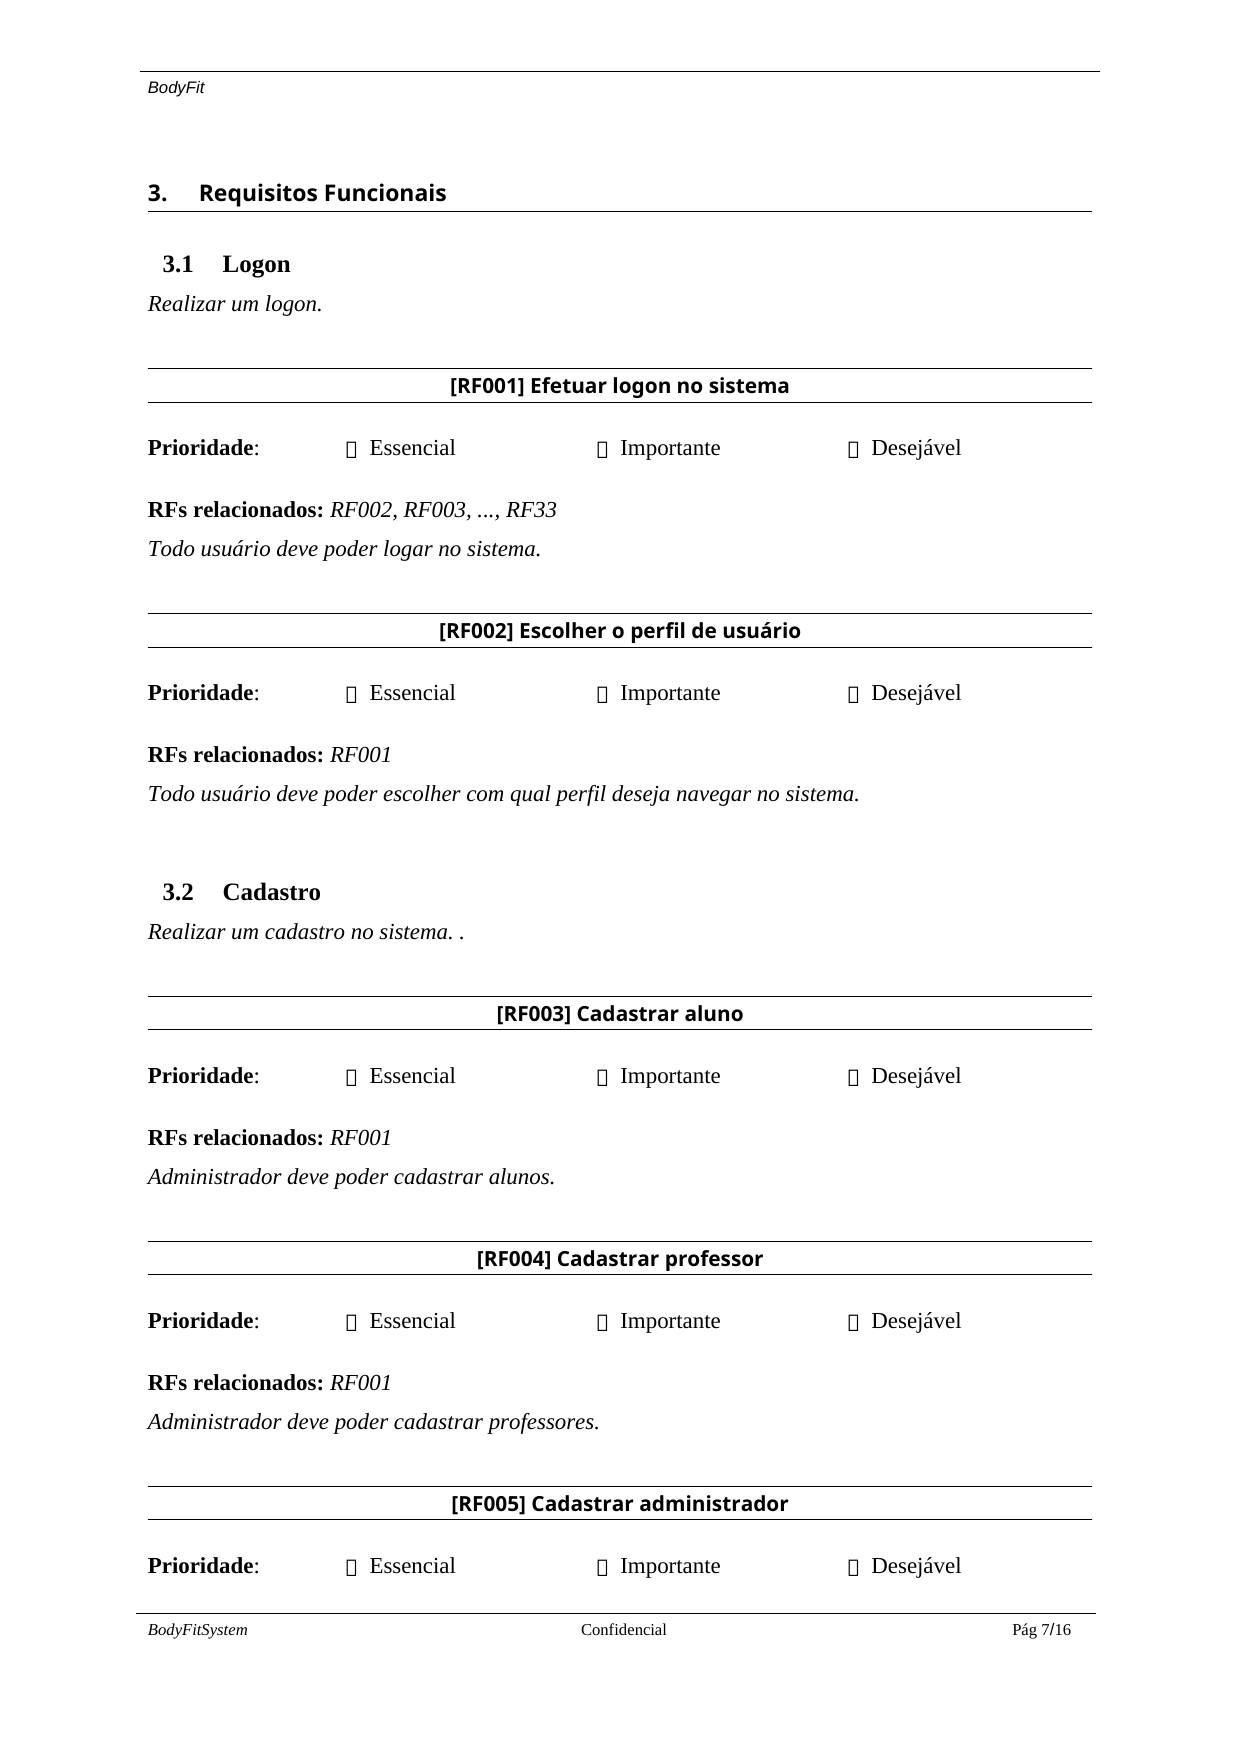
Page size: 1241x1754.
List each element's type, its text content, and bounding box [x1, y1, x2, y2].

text [RF001] Efetuar logon no sistema [148, 369, 1092, 402]
table_header Importante [620, 1282, 827, 1363]
text RFs relacionados: RF002, RF003, ..., RF33 [148, 496, 1092, 523]
table_header  [576, 1037, 620, 1118]
table_header Desejável [871, 1282, 1015, 1363]
text RFs relacionados: RF001 [148, 741, 1092, 768]
text Todo usuário deve poder escolher com qual perfil deseja navegar no sistema. [148, 780, 1092, 807]
subtitle Cadastro [162, 877, 1092, 906]
table_header Importante [620, 409, 827, 490]
table_header  [325, 409, 369, 490]
subtitle Requisitos Funcionais [148, 177, 1092, 211]
table_header Prioridade: [136, 1282, 325, 1363]
text Administrador deve poder cadastrar alunos. [148, 1163, 1092, 1189]
table_header Essencial [369, 1037, 576, 1118]
table_header Desejável [871, 1037, 1015, 1118]
table_header Prioridade: [136, 1037, 325, 1118]
table_header Essencial [369, 654, 576, 735]
table_header  [325, 1037, 369, 1118]
table_header Importante [620, 654, 827, 735]
table_header  [325, 654, 369, 735]
table_header  [827, 1527, 871, 1603]
table_header  [325, 1527, 369, 1603]
table_header Importante [620, 1527, 827, 1603]
text RFs relacionados: RF001 [148, 1124, 1092, 1151]
text Todo usuário deve poder logar no sistema. [148, 535, 1092, 562]
table_header  [827, 409, 871, 490]
table_header  [827, 654, 871, 735]
table_header Essencial [369, 1282, 576, 1363]
text RFs relacionados: RF001 [148, 1369, 1092, 1396]
table_header Desejável [871, 1527, 1015, 1603]
table_header  [325, 1282, 369, 1363]
table_header Essencial [369, 409, 576, 490]
text Realizar um logon. [148, 290, 1092, 317]
text [RF002] Escolher o perfil de usuário [148, 614, 1092, 647]
table_header Desejável [871, 409, 1015, 490]
table_header Prioridade: [136, 1527, 325, 1603]
text Administrador deve poder cadastrar professores. [148, 1408, 1092, 1434]
table_header  [576, 1527, 620, 1603]
text [RF003] Cadastrar aluno [148, 997, 1092, 1029]
table_header  [576, 1282, 620, 1363]
table_header Desejável [871, 654, 1015, 735]
table_header  [576, 409, 620, 490]
table_header Essencial [369, 1527, 576, 1603]
table_header Prioridade: [136, 409, 325, 490]
text [RF004] Cadastrar professor [148, 1242, 1092, 1274]
table_header  [576, 654, 620, 735]
text [RF005] Cadastrar administrador [148, 1487, 1092, 1519]
table_header  [827, 1282, 871, 1363]
table_header  [827, 1037, 871, 1118]
subtitle Logon [162, 249, 1092, 278]
table_header Prioridade: [136, 654, 325, 735]
table_header Importante [620, 1037, 827, 1118]
text Realizar um cadastro no sistema. . [148, 918, 1092, 944]
